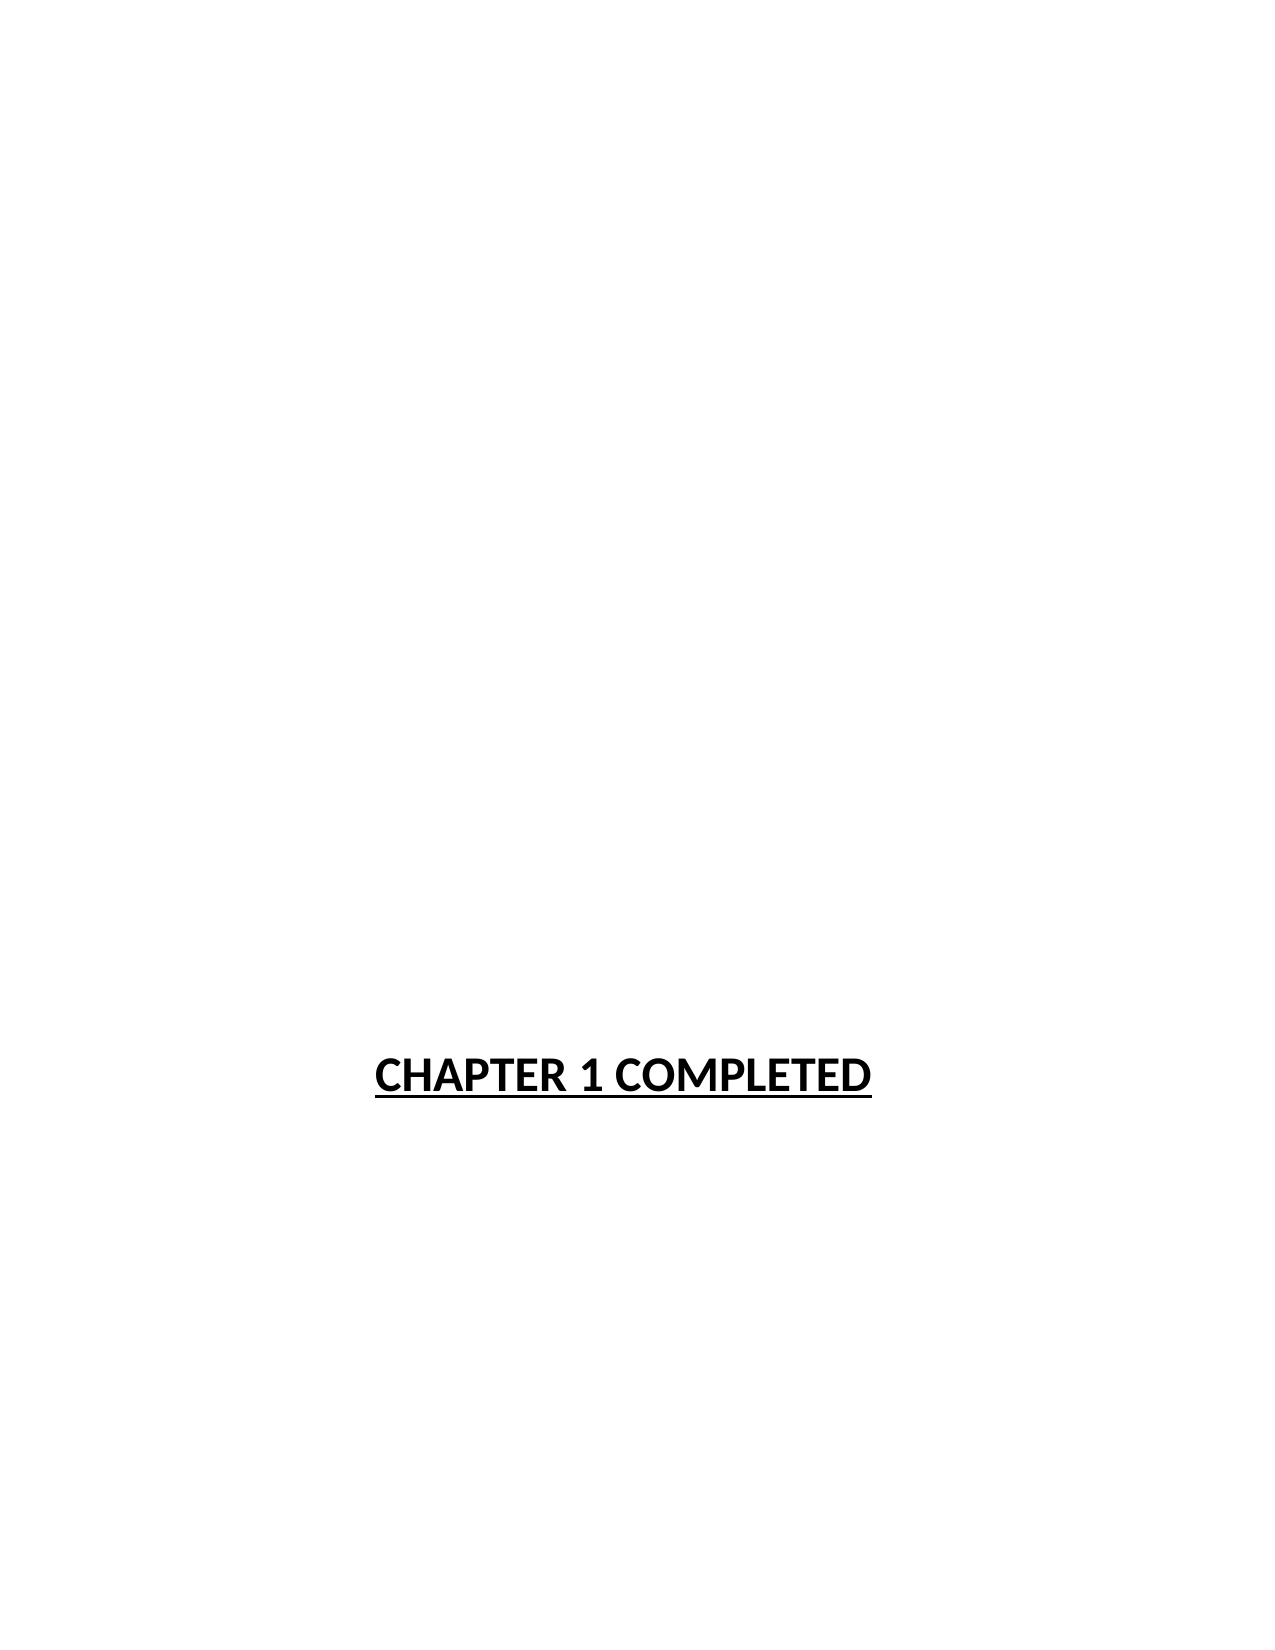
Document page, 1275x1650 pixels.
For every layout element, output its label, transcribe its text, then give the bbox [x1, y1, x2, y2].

text CHAPTER 1 COMPLETED [150, 1043, 1125, 1104]
